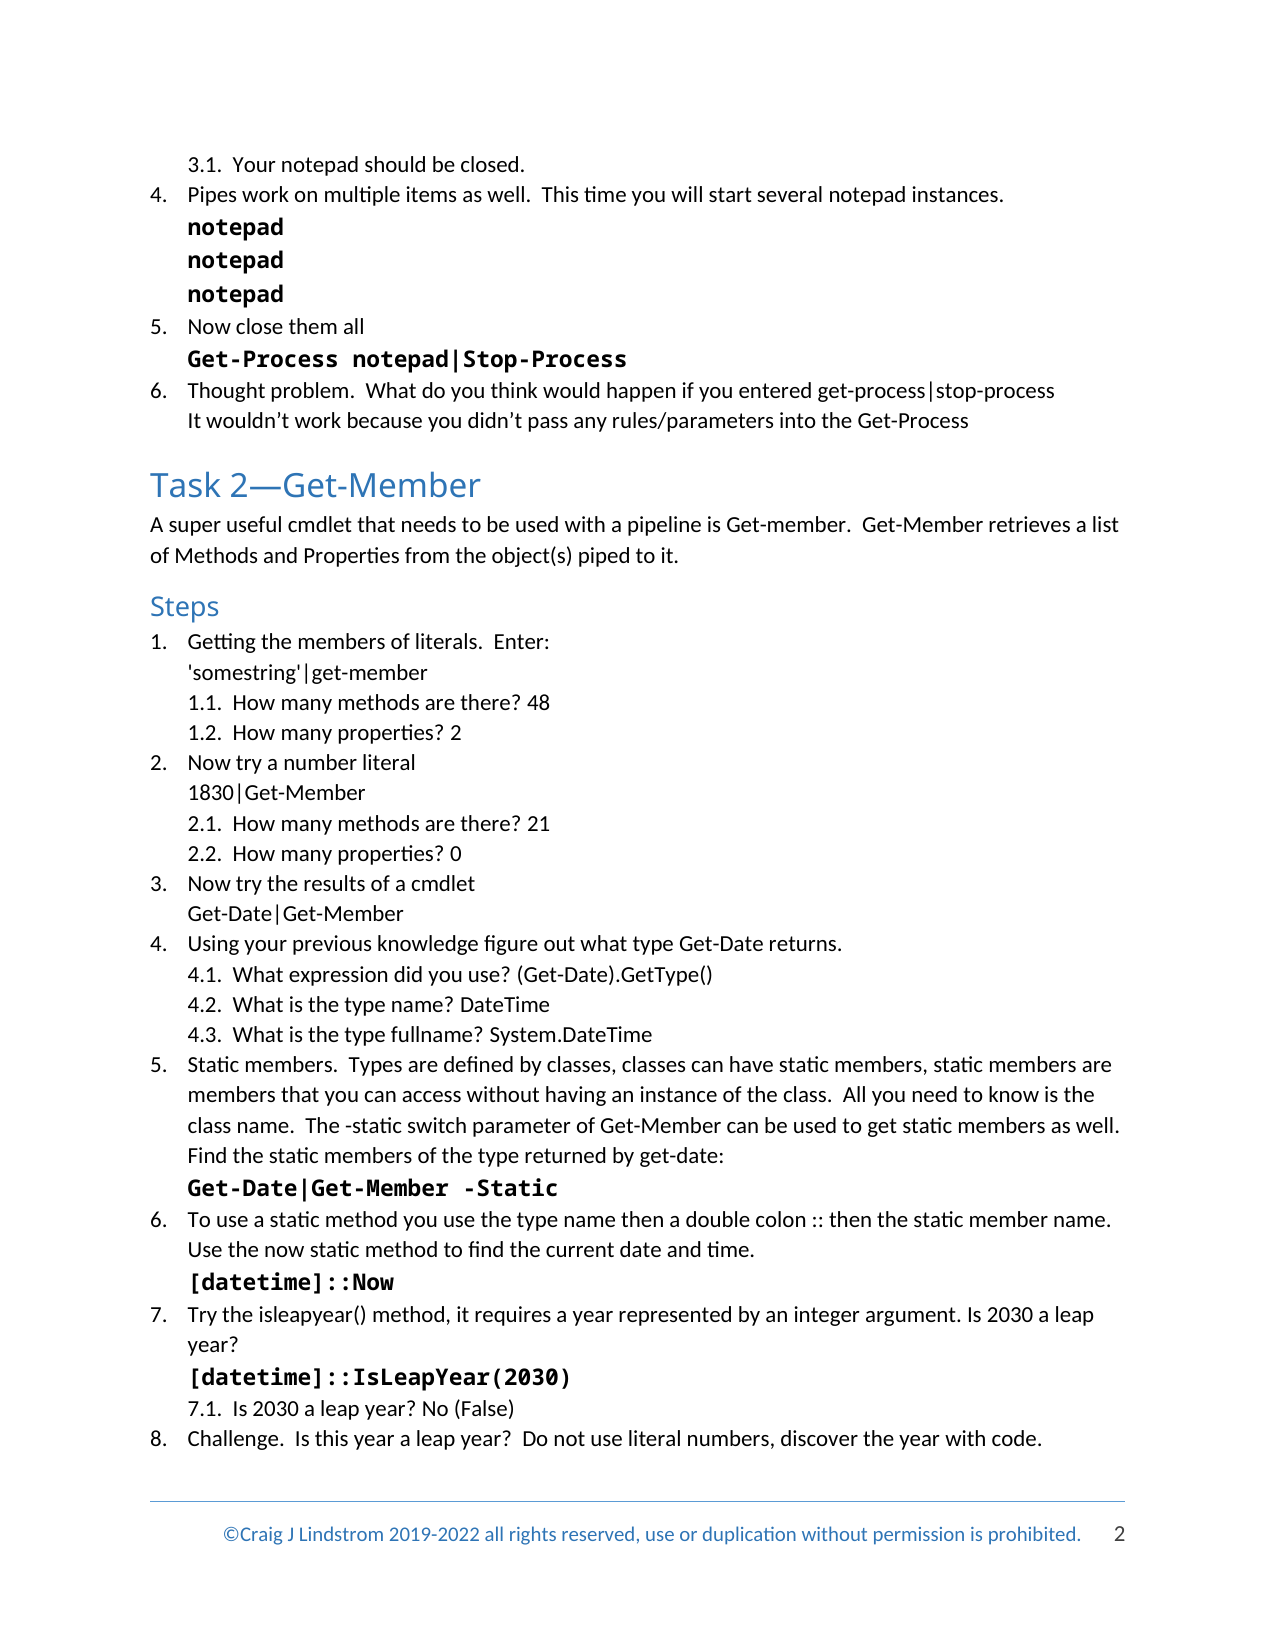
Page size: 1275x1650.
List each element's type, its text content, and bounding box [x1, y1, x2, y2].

subtitle Task 2—Get-Member [150, 462, 1125, 507]
list What is the type name? [187, 990, 1125, 1018]
list Using your previous knowledge figure out what type Get-Date returns. [150, 929, 1125, 958]
list Your notepad should be closed. [187, 150, 1125, 178]
list Now try the results of a cmdlet Get-Date|Get-Member [150, 869, 1125, 927]
list What is the type fullname? [187, 1020, 1125, 1048]
list To use a static method you use the type name then a double colon :: then the static member name. Use the now static method to find the current date and time. [datetime]::Now [150, 1205, 1125, 1297]
list Is 2030 a leap year? [187, 1394, 1125, 1422]
list How many methods are there? [187, 688, 1125, 716]
list Now try a number literal 1830|Get-Member [150, 748, 1125, 807]
list How many properties? [187, 839, 1125, 867]
subtitle Steps [150, 588, 1125, 624]
list What expression did you use? [187, 960, 1125, 988]
list Getting the members of literals. Enter: 'somestring'|get-member [150, 627, 1125, 686]
list How many properties? [187, 718, 1125, 746]
list Thought problem. What do you think would happen if you entered get-process|stop-process [150, 376, 1125, 434]
text A super useful cmdlet that needs to be used with a pipeline is Get-member. Get-Member retrieves a list of Methods and Properties from the object(s) piped to it. [150, 511, 1125, 569]
list Challenge. Is this year a leap year? Do not use literal numbers, discover the year with code. [150, 1424, 1125, 1452]
list How many methods are there? [187, 809, 1125, 837]
list Static members. Types are defined by classes, classes can have static members, static members are members that you can access without having an instance of the class. All you need to know is the class name. The -static switch parameter of Get-Member can be used to get static members as well. Find the static members of the type returned by get-date: Get-Date|Get-Member -Static [150, 1050, 1125, 1203]
list Try the isleapyear() method, it requires a year represented by an integer argument. Is 2030 a leap year? [datetime]::IsLeapYear(2030) [150, 1300, 1125, 1392]
list Pipes work on multiple items as well. This time you will start several notepad instances. notepad notepad notepad [150, 180, 1125, 309]
list Now close them all Get-Process notepad|Stop-Process [150, 312, 1125, 374]
